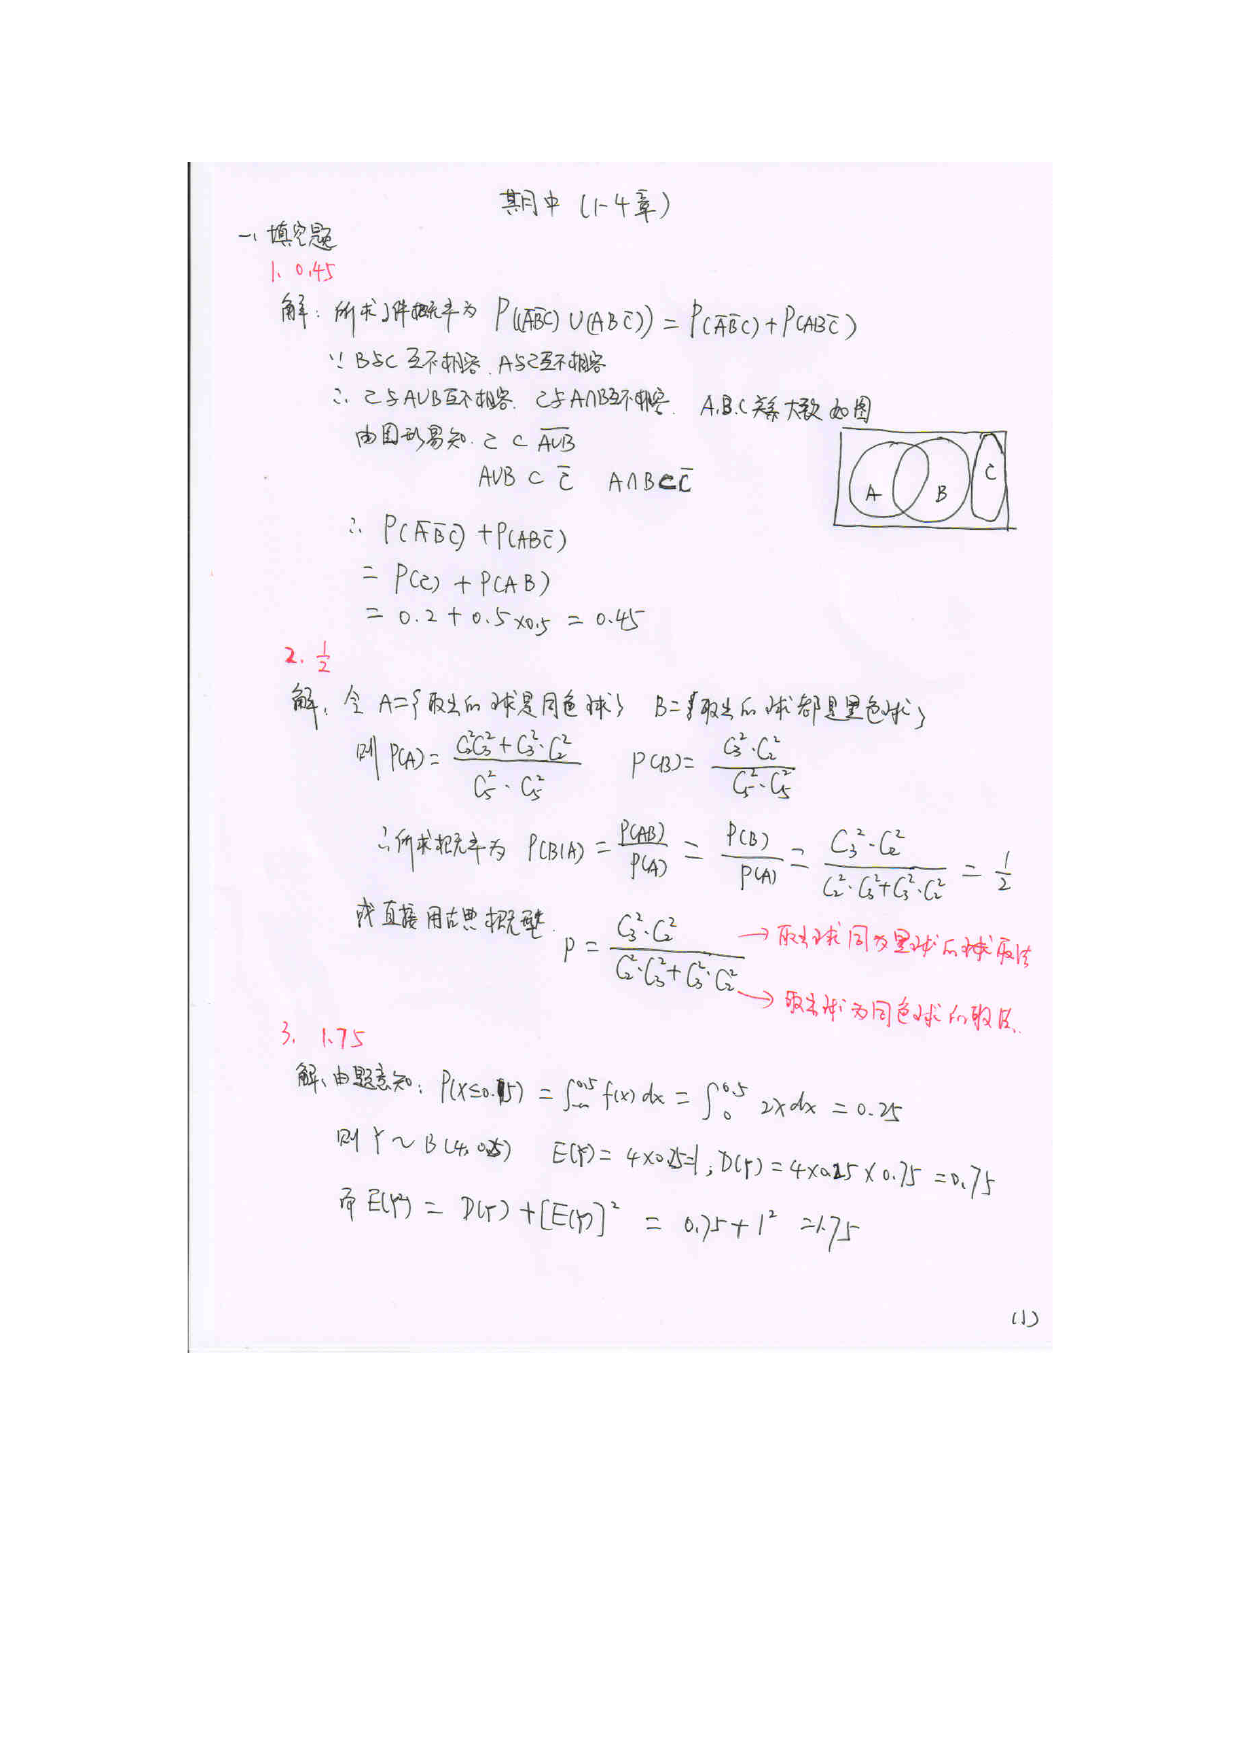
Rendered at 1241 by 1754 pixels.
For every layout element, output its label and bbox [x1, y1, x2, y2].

picture [187, 162, 1053, 1353]
